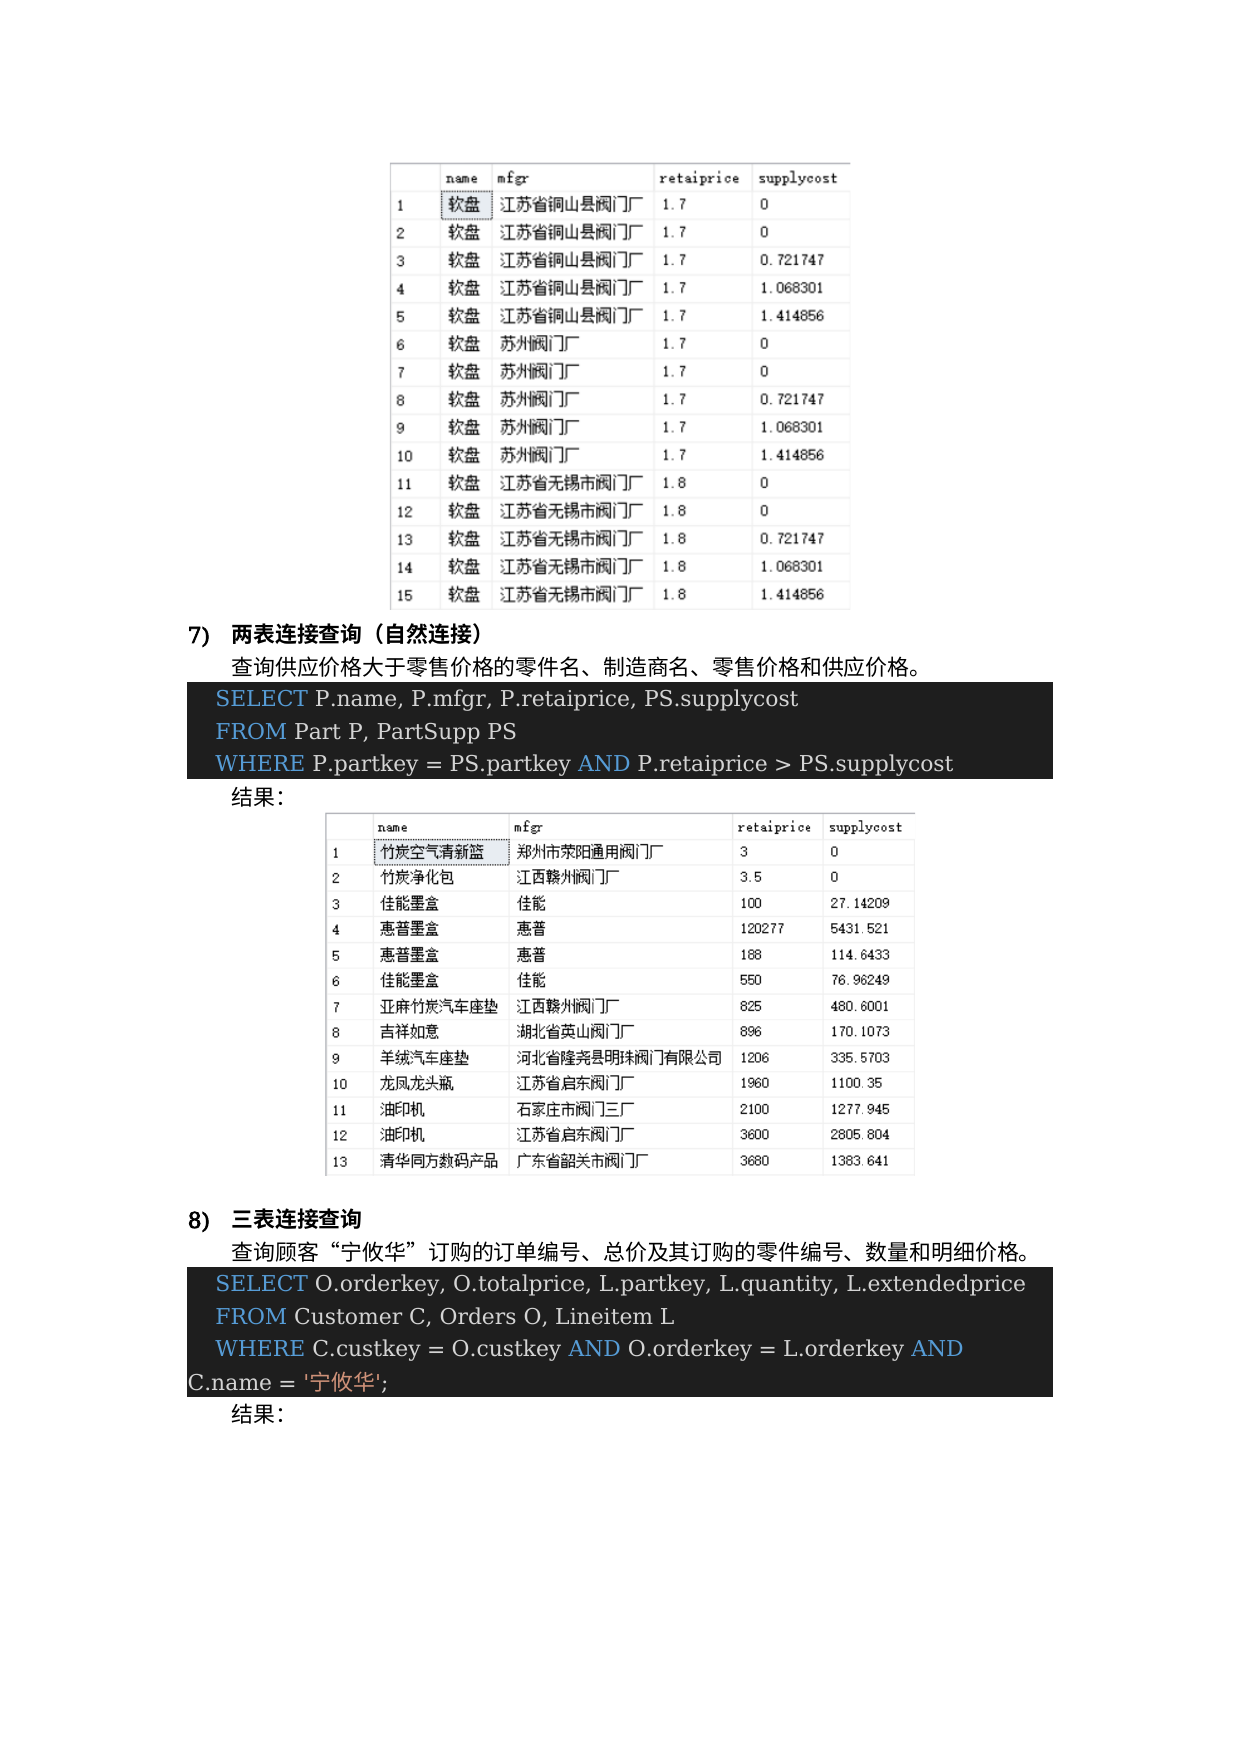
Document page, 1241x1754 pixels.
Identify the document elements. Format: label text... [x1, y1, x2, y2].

text 结果： [187, 779, 1053, 812]
text SELECT O.orderkey, O.totalprice, L.partkey, L.quantity, L.extendedprice [187, 1267, 1053, 1299]
text FROM Part P, PartSupp PS [187, 714, 1053, 747]
text 结果： [187, 1397, 1053, 1429]
text FROM Customer C, Orders O, Lineitem L [187, 1299, 1053, 1332]
list 三表连接查询 [187, 1202, 1053, 1234]
list 两表连接查询（自然连接） [187, 617, 1053, 649]
picture [389, 162, 851, 610]
text WHERE C.custkey = O.custkey AND O.orderkey = L.orderkey AND C.name = '宁攸华'; [187, 1332, 1053, 1397]
picture [325, 812, 916, 1176]
text SELECT P.name, P.mfgr, P.retaiprice, PS.supplycost [187, 682, 1053, 714]
text 查询顾客“宁攸华”订购的订单编号、总价及其订购的零件编号、数量和明细价格。 [187, 1234, 1053, 1267]
text WHERE P.partkey = PS.partkey AND P.retaiprice > PS.supplycost [187, 747, 1053, 779]
text 查询供应价格大于零售价格的零件名、制造商名、零售价格和供应价格。 [187, 649, 1053, 682]
